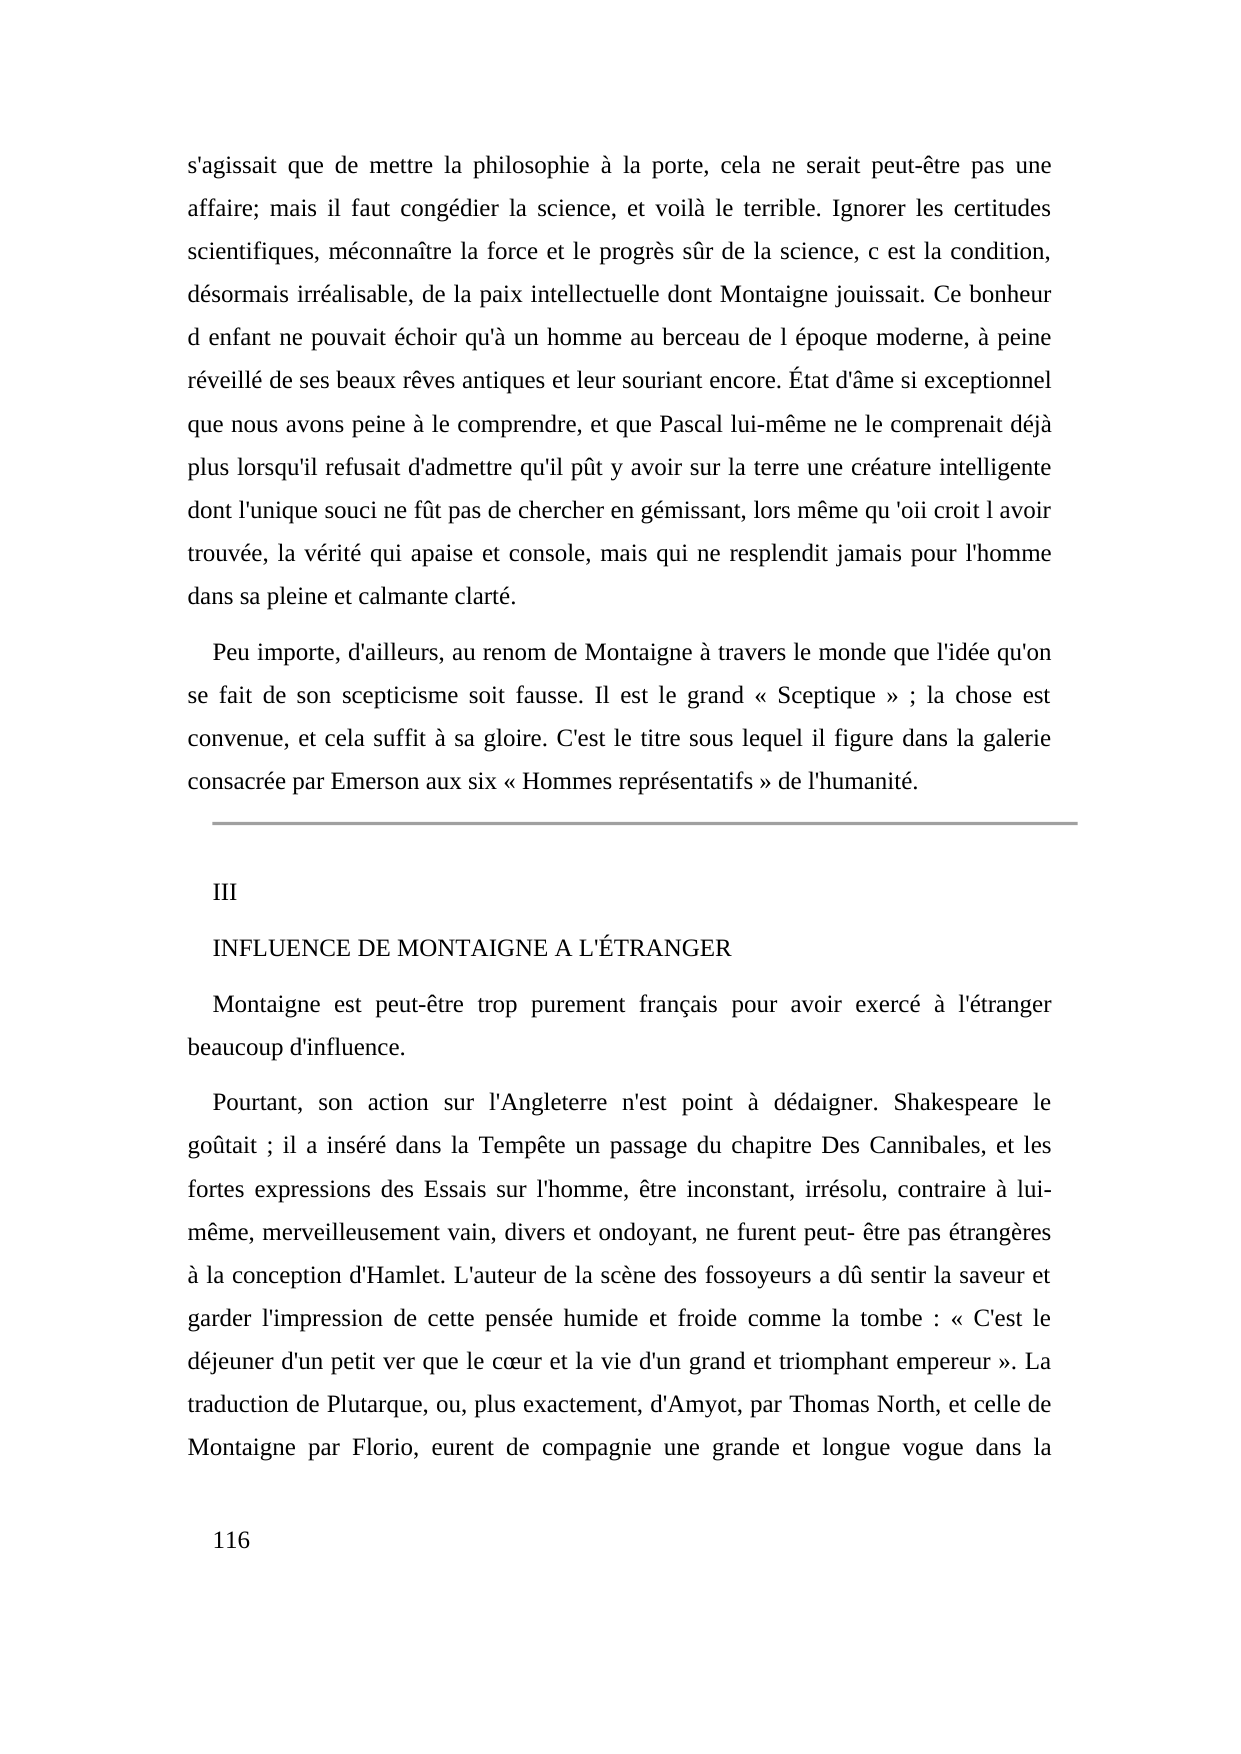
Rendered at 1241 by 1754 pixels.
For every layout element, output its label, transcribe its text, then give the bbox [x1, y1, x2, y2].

text Montaigne est peut-être trop purement français pour avoir exercé à l'étranger beaucoup d'influence. [187, 989, 1053, 1061]
text Peu importe, d'ailleurs, au renom de Montaigne à travers le monde que l'idée qu'on se fait de son scepticisme soit fausse. Il est le grand « Sceptique » ; la chose est convenue, et cela suffit à sa gloire. C'est le titre sous lequel il figure dans la galerie consacrée par Emerson aux six « Hommes représentatifs » de l'humanité. [187, 637, 1053, 795]
text III [187, 877, 1053, 906]
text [187, 1087, 1053, 1461]
text INFLUENCE DE MONTAIGNE A L'ÉTRANGER [187, 933, 1053, 962]
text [187, 150, 1053, 610]
